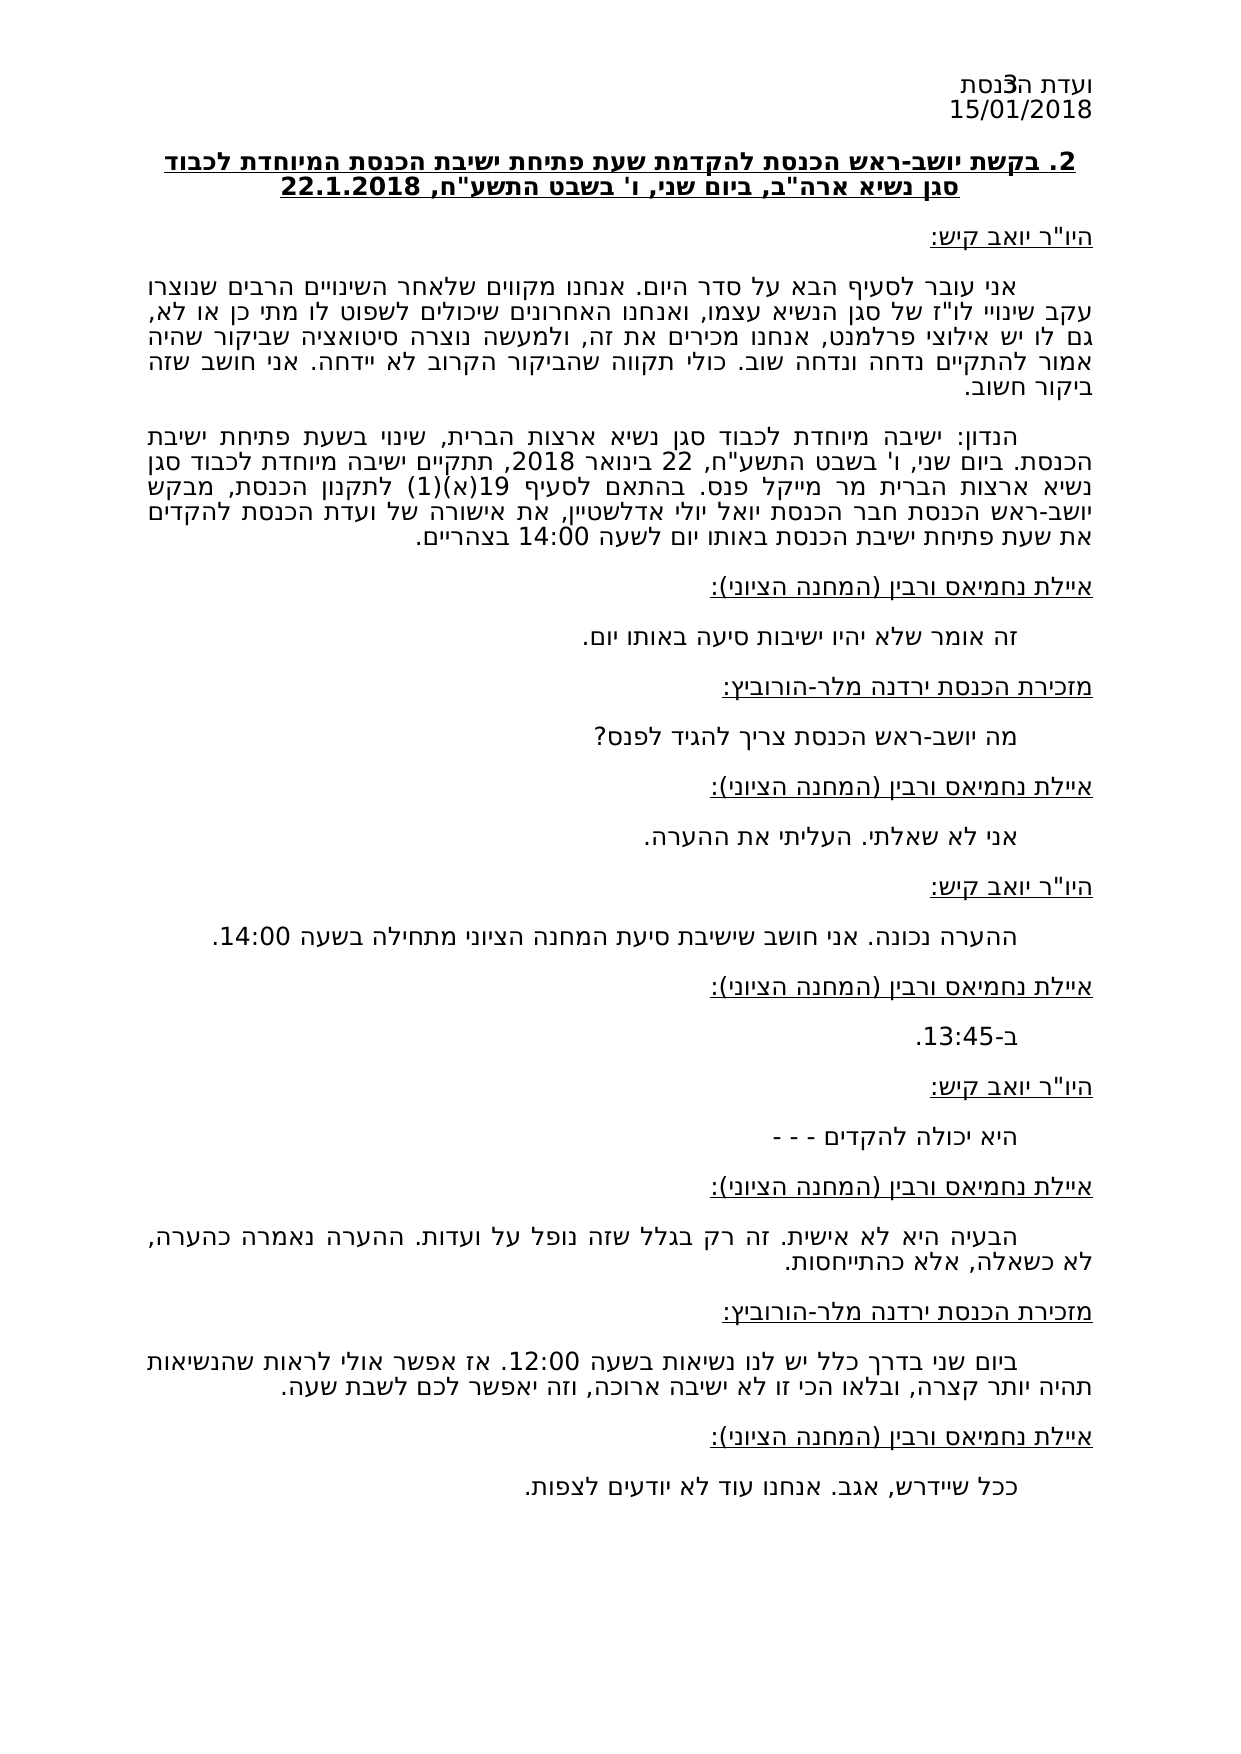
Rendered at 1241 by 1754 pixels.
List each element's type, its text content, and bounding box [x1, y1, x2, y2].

text זה אומר שלא יהיו ישיבות סיעה באותו יום. [147, 625, 1093, 650]
text אני עובר לסעיף הבא על סדר היום. אנחנו מקווים שלאחר השינויים הרבים שנוצרו עקב שינויי לו"ז של סגן הנשיא עצמו, ואנחנו האחרונים שיכולים לשפוט לו מתי כן או לא, גם לו יש אילוצי פרלמנט, אנחנו מכירים את זה, ולמעשה נוצרה סיטואציה שביקור שהיה אמור להתקיים נדחה ונדחה שוב. כולי תקווה שהביקור הקרוב לא יידחה. אני חושב שזה ביקור חשוב. [147, 275, 1093, 400]
text היו"ר יואב קיש: [147, 1075, 1093, 1100]
text ככל שיידרש, אגב. אנחנו עוד לא יודעים לצפות. [147, 1475, 1093, 1500]
text איילת נחמיאס ורבין (המחנה הציוני): [147, 775, 1093, 800]
text היא יכולה להקדים - - - [147, 1125, 1093, 1150]
text ב-13:45. [147, 1025, 1093, 1050]
text איילת נחמיאס ורבין (המחנה הציוני): [147, 575, 1093, 600]
text אני לא שאלתי. העליתי את ההערה. [147, 825, 1093, 850]
text מזכירת הכנסת ירדנה מלר-הורוביץ: [147, 675, 1093, 700]
text היו"ר יואב קיש: [147, 875, 1093, 900]
text איילת נחמיאס ורבין (המחנה הציוני): [147, 1175, 1093, 1200]
text הנדון: ישיבה מיוחדת לכבוד סגן נשיא ארצות הברית, שינוי בשעת פתיחת ישיבת הכנסת. ביום שני, ו' בשבט התשע"ח, 22 בינואר 2018, תתקיים ישיבה מיוחדת לכבוד סגן נשיא ארצות הברית מר מייקל פנס. בהתאם לסעיף 19(א)(1) לתקנון הכנסת, מבקש יושב-ראש הכנסת חבר הכנסת יואל יולי אדלשטיין, את אישורה של ועדת הכנסת להקדים את שעת פתיחת ישיבת הכנסת באותו יום לשעה 14:00 בצהריים. [147, 425, 1093, 550]
text ביום שני בדרך כלל יש לנו נשיאות בשעה 12:00. אז אפשר אולי לראות שהנשיאות תהיה יותר קצרה, ובלאו הכי זו לא ישיבה ארוכה, וזה יאפשר לכם לשבת שעה. [147, 1350, 1093, 1400]
text מזכירת הכנסת ירדנה מלר-הורוביץ: [147, 1300, 1093, 1325]
text מה יושב-ראש הכנסת צריך להגיד לפנס? [147, 725, 1093, 750]
text ההערה נכונה. אני חושב שישיבת סיעת המחנה הציוני מתחילה בשעה 14:00. [147, 925, 1093, 950]
text הבעיה היא לא אישית. זה רק בגלל שזה נופל על ועדות. ההערה נאמרה כהערה, לא כשאלה, אלא כהתייחסות. [147, 1225, 1093, 1275]
text איילת נחמיאס ורבין (המחנה הציוני): [147, 1425, 1093, 1450]
text איילת נחמיאס ורבין (המחנה הציוני): [147, 975, 1093, 1000]
text היו"ר יואב קיש: [147, 225, 1093, 250]
text 2. בקשת יושב-ראש הכנסת להקדמת שעת פתיחת ישיבת הכנסת המיוחדת לכבוד סגן נשיא ארה"ב, ביום שני, ו' בשבט התשע"ח, 22.1.2018 [147, 150, 1093, 200]
